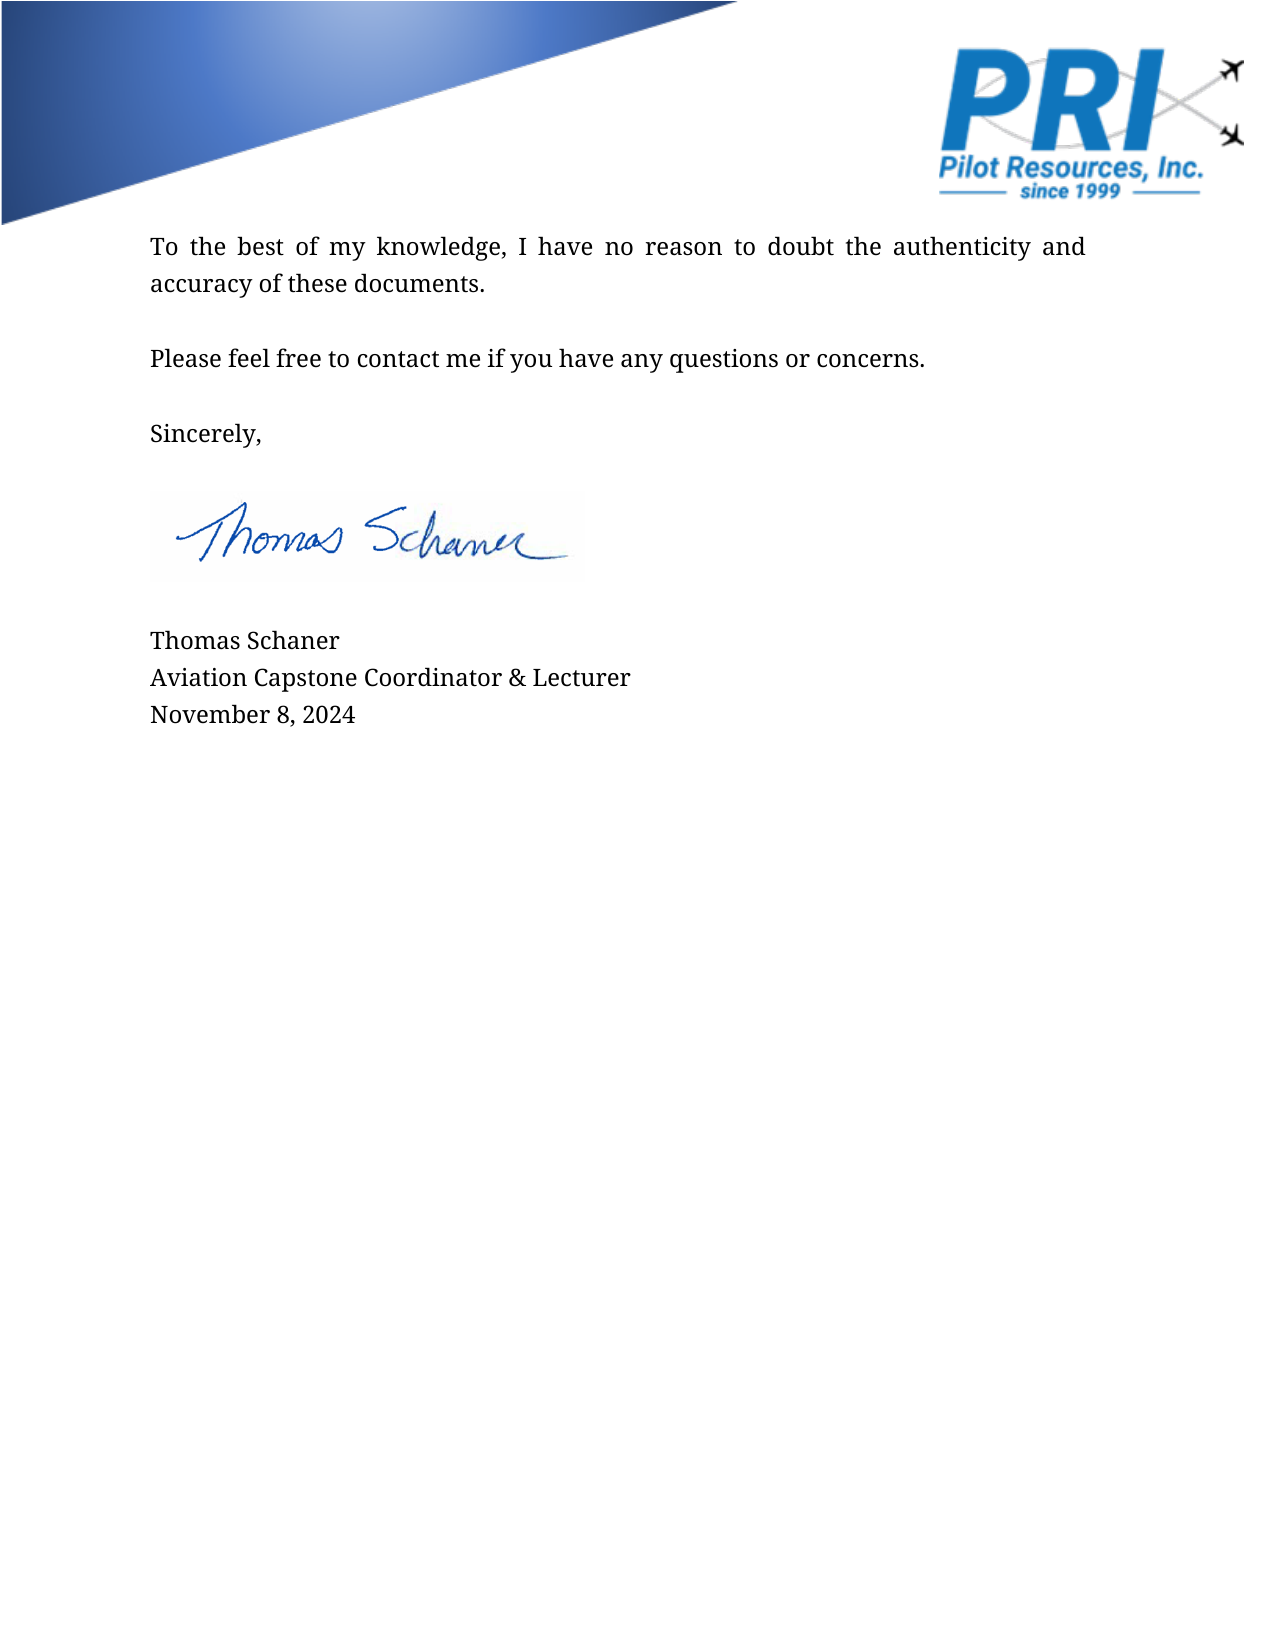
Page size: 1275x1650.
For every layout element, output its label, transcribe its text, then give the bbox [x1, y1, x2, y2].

text To the best of my knowledge, I have no reason to doubt the authenticity and accuracy of these documents. [150, 176, 1087, 300]
text November 8, 2024 [150, 698, 1087, 731]
text Thomas Schaner [150, 623, 1087, 656]
text Sincerely, [150, 417, 1087, 449]
picture [939, 29, 1244, 204]
picture [150, 491, 585, 582]
text Please feel free to contact me if you have any questions or concerns. [150, 342, 1087, 374]
picture [1, 1, 738, 225]
text Aviation Capstone Coordinator & Lecturer [150, 661, 1087, 693]
